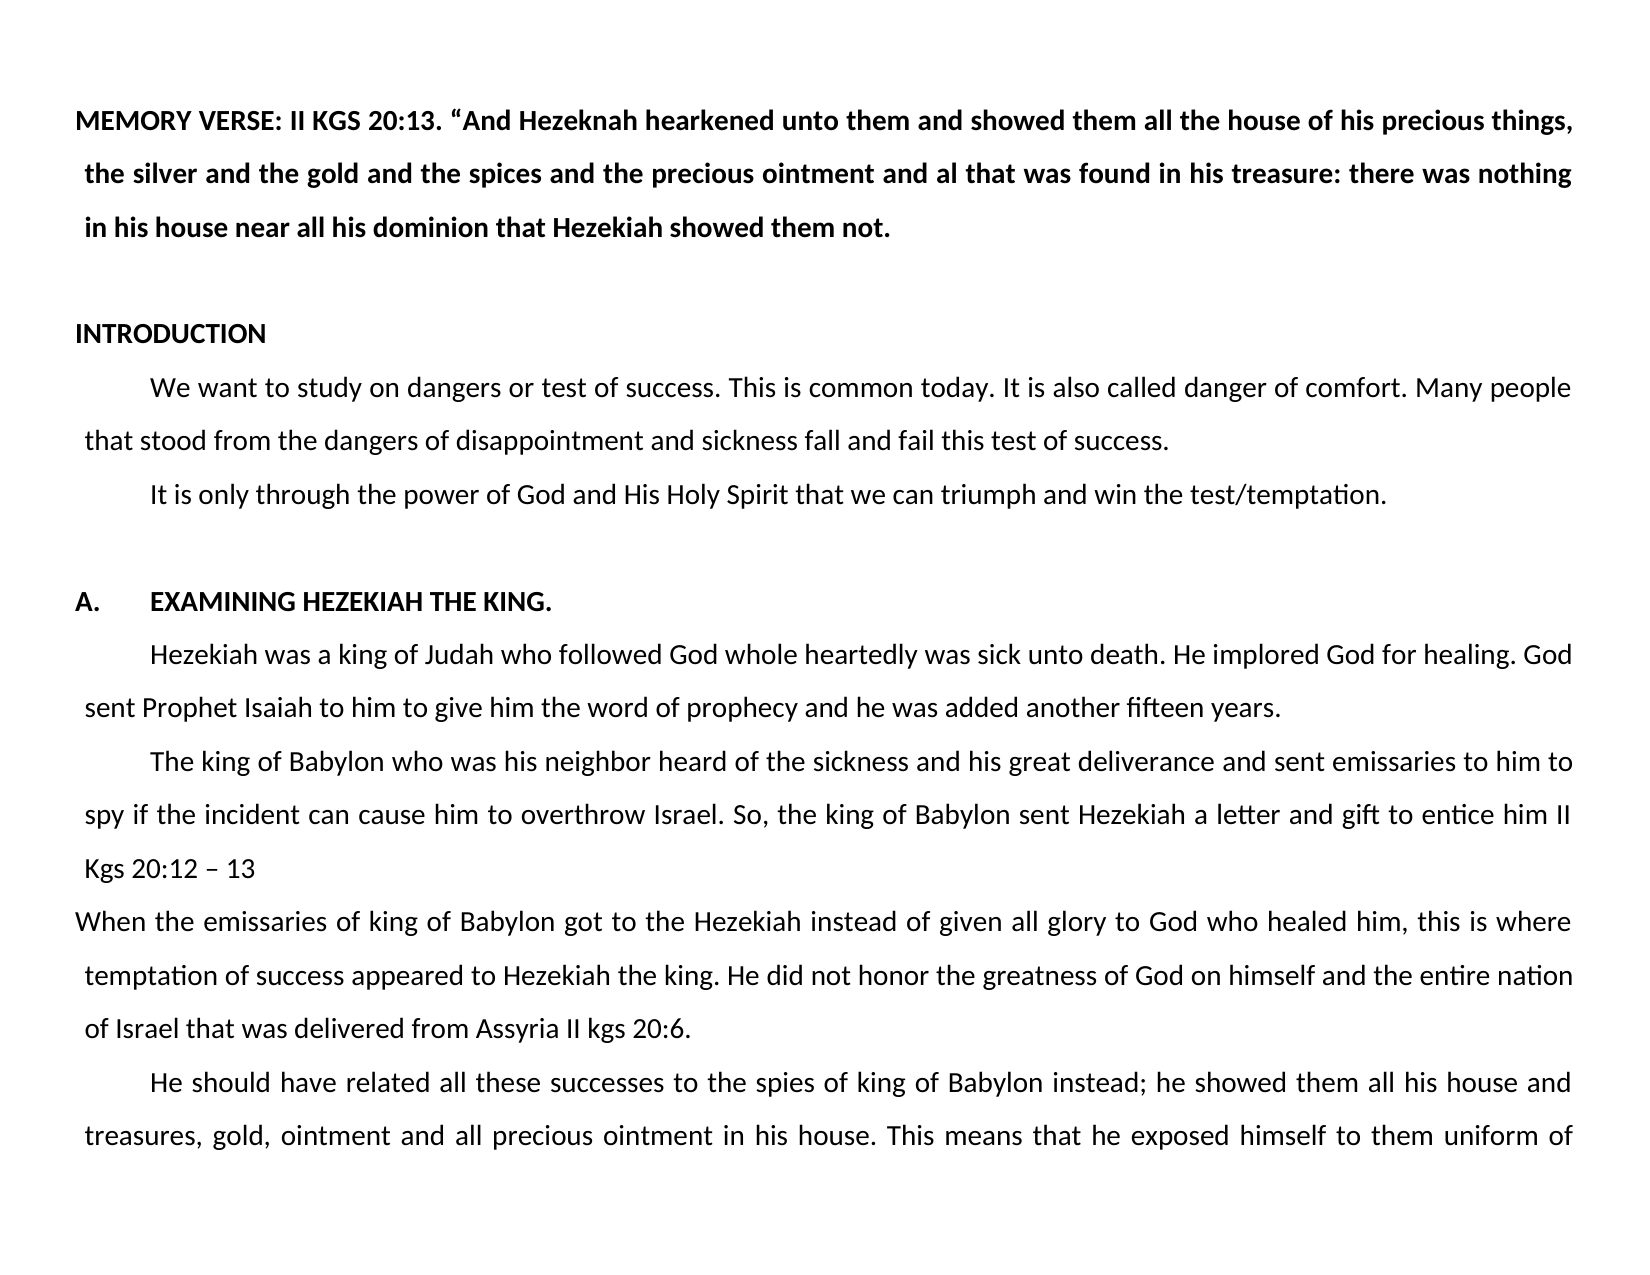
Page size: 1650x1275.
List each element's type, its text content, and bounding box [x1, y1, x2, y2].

text When the emissaries of king of Babylon got to the Hezekiah instead of given all glory to God who healed him, this is where temptation of success appeared to Hezekiah the king. He did not honor the greatness of God on himself and the entire nation of Israel that was delivered from Assyria II kgs 20:6. [75, 903, 1575, 1046]
text Hezekiah was a king of Judah who followed God whole heartedly was sick unto death. He implored God for healing. God sent Prophet Isaiah to him to give him the word of prophecy and he was added another fifteen years. [75, 636, 1575, 725]
text It is only through the power of God and His Holy Spirit that we can triumph and win the test/temptation. [75, 476, 1575, 511]
text INTRODUCTION [75, 316, 1575, 351]
text MEMORY VERSE: II KGS 20:13. “And Hezeknah hearkened unto them and showed them all the house of his precious things, the silver and the gold and the spices and the precious ointment and al that was found in his treasure: there was nothing in his house near all his dominion that Hezekiah showed them not. [75, 102, 1575, 244]
text We want to study on dangers or test of success. This is common today. It is also called danger of comfort. Many people that stood from the dangers of disappointment and sickness fall and fail this test of success. [75, 369, 1575, 458]
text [75, 1064, 1575, 1153]
text A. EXAMINING HEZEKIAH THE KING. [75, 583, 1575, 618]
text The king of Babylon who was his neighbor heard of the sickness and his great deliverance and sent emissaries to him to spy if the incident can cause him to overthrow Israel. So, the king of Babylon sent Hezekiah a letter and gift to entice him II Kgs 20:12 – 13 [75, 743, 1575, 886]
